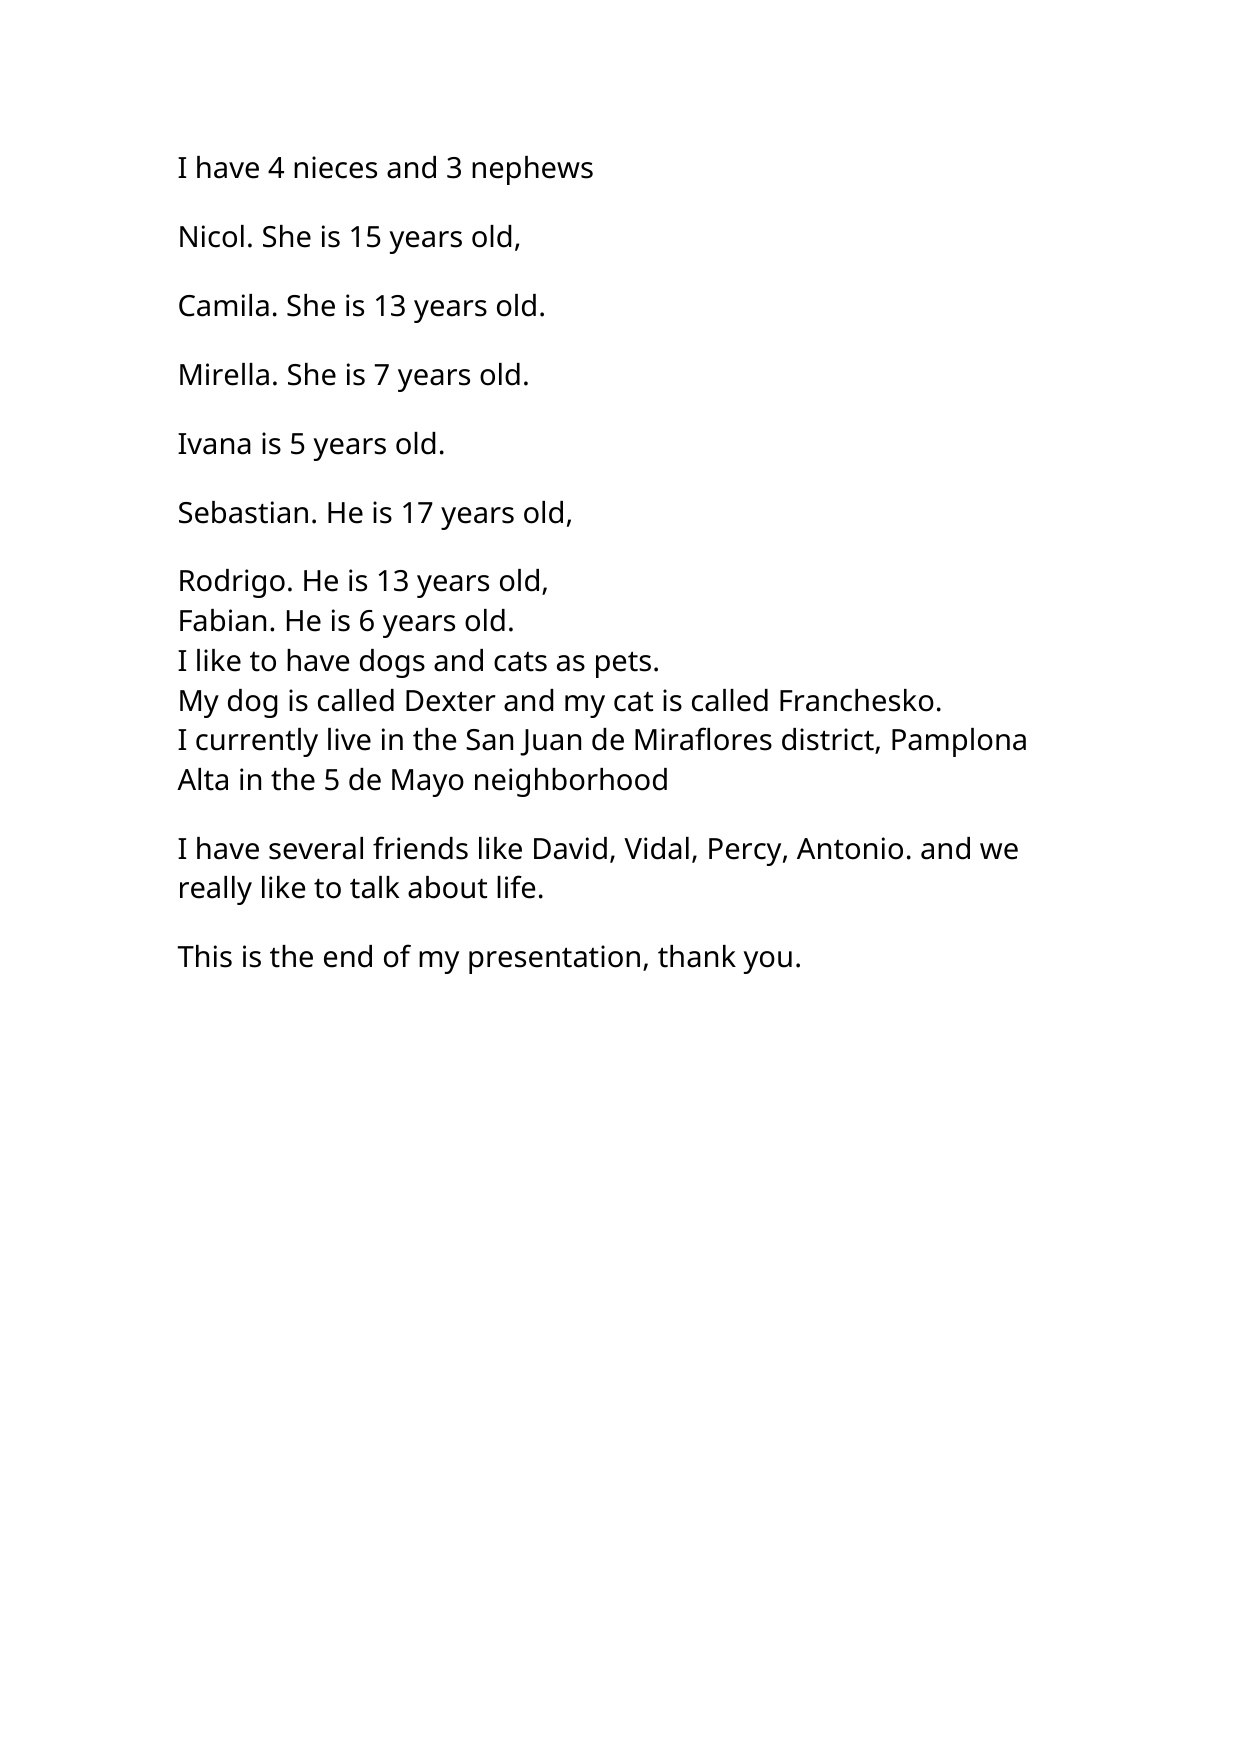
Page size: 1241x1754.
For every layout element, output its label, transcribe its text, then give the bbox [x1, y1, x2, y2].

text I have several friends like David, Vidal, Percy, Antonio. and we really like to talk about life. [177, 828, 1063, 907]
text I currently live in the San Juan de Miraflores district, Pamplona Alta in the 5 de Mayo neighborhood [177, 719, 1057, 799]
text Rodrigo. He is 13 years old, [177, 561, 1057, 600]
text My dog is called Dexter and my cat is called Franchesko. [177, 680, 1057, 719]
text Mirella. She is 7 years old. [177, 354, 1057, 394]
text Fabian. He is 6 years old. [177, 600, 1057, 640]
text I have 4 nieces and 3 nephews [177, 148, 1057, 187]
text Ivana is 5 years old. [177, 423, 1057, 463]
text Nicol. She is 15 years old, [177, 216, 1057, 256]
text Sebastian. He is 17 years old, [177, 492, 1057, 532]
text I like to have dogs and cats as pets. [177, 640, 1057, 680]
text This is the end of my presentation, thank you. [177, 937, 1063, 976]
text Camila. She is 13 years old. [177, 285, 1057, 325]
